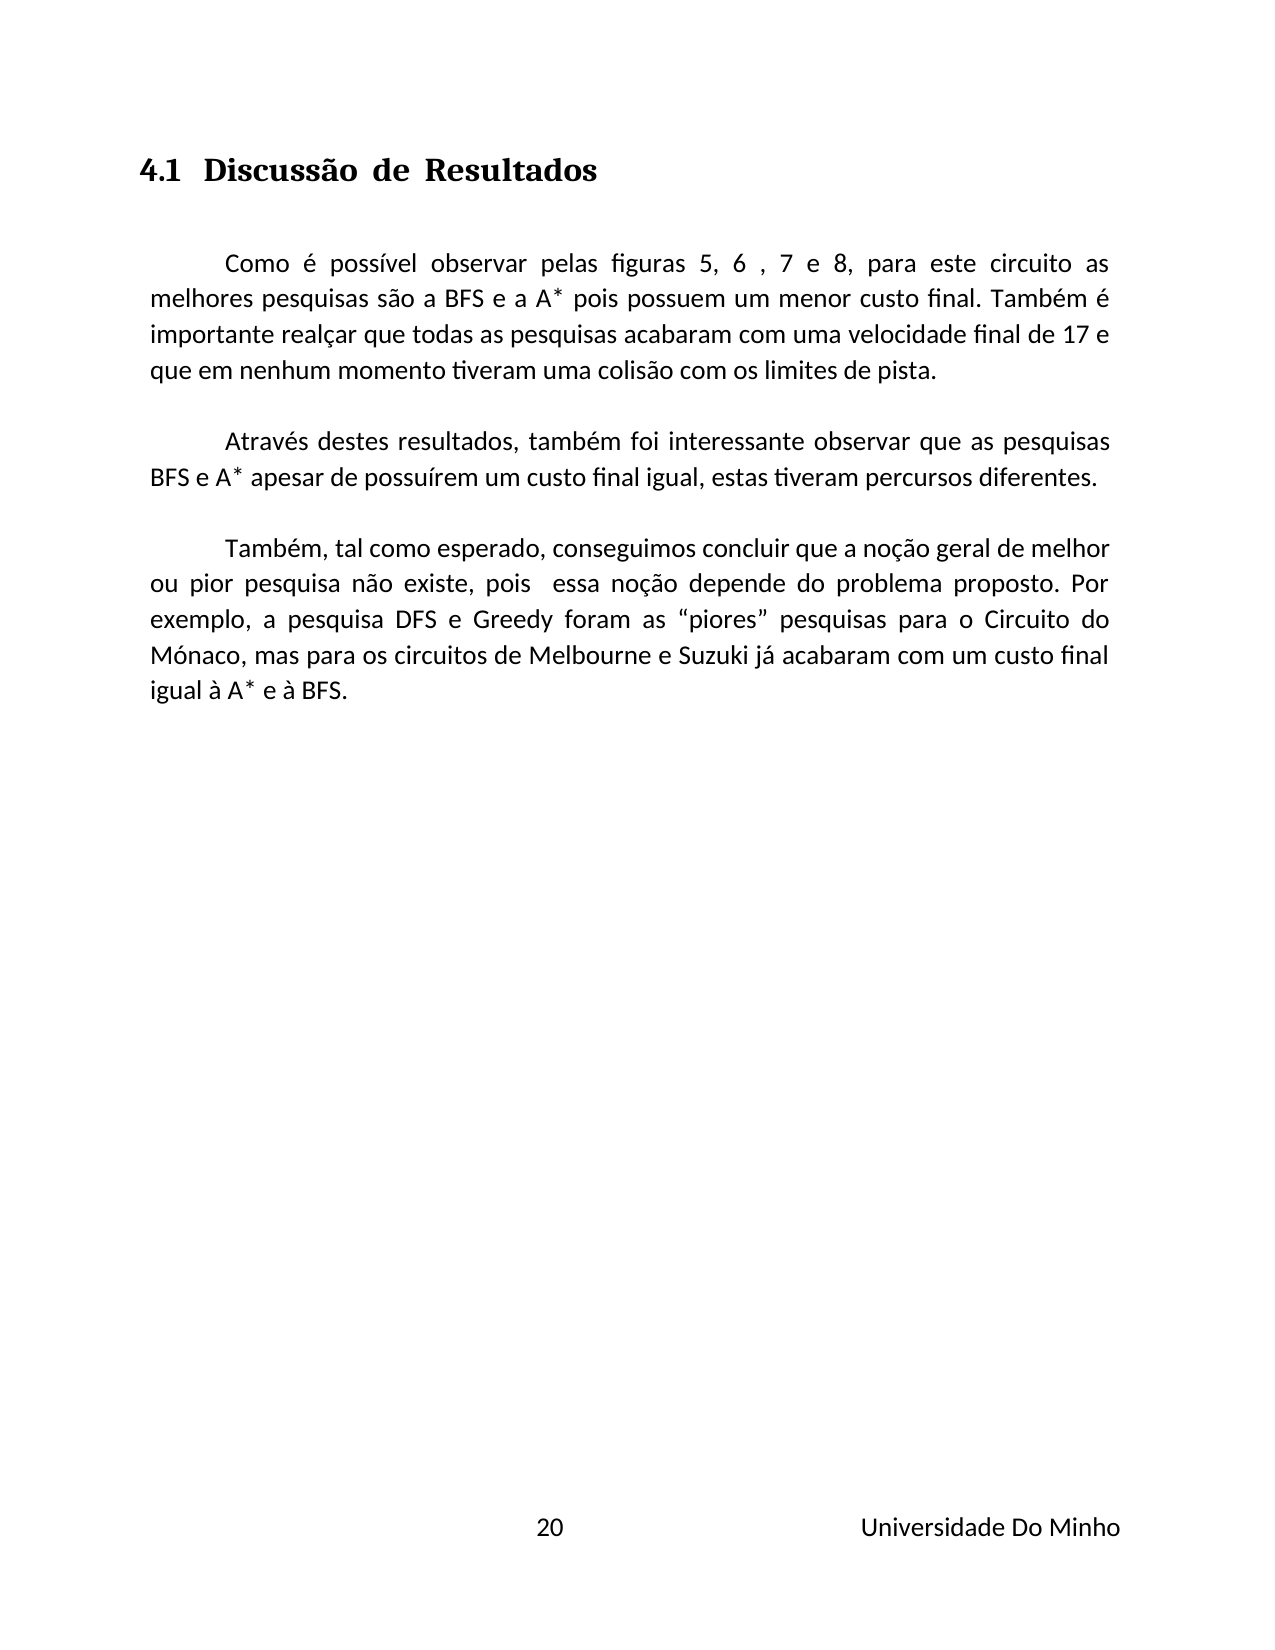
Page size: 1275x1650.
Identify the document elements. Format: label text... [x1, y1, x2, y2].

text Como é possível observar pelas figuras 5, 6 , 7 e 8, para este circuito as melhores pesquisas são a BFS e a A* pois possuem um menor custo final. Também é importante realçar que todas as pesquisas acabaram com uma velocidade final de 17 e que em nenhum momento tiveram uma colisão com os limites de pista. [150, 246, 1111, 386]
text Através destes resultados, também foi interessante observar que as pesquisas BFS e A* apesar de possuírem um custo final igual, estas tiveram percursos diferentes. [150, 424, 1111, 493]
text Também, tal como esperado, conseguimos concluir que a noção geral de melhor ou pior pesquisa não existe, pois essa noção depende do problema proposto. Por exemplo, a pesquisa DFS e Greedy foram as “piores” pesquisas para o Circuito do Mónaco, mas para os circuitos de Melbourne e Suzuki já acabaram com um custo final igual à A* e à BFS. [150, 531, 1111, 706]
subtitle Discussão de Resultados [139, 151, 1137, 190]
